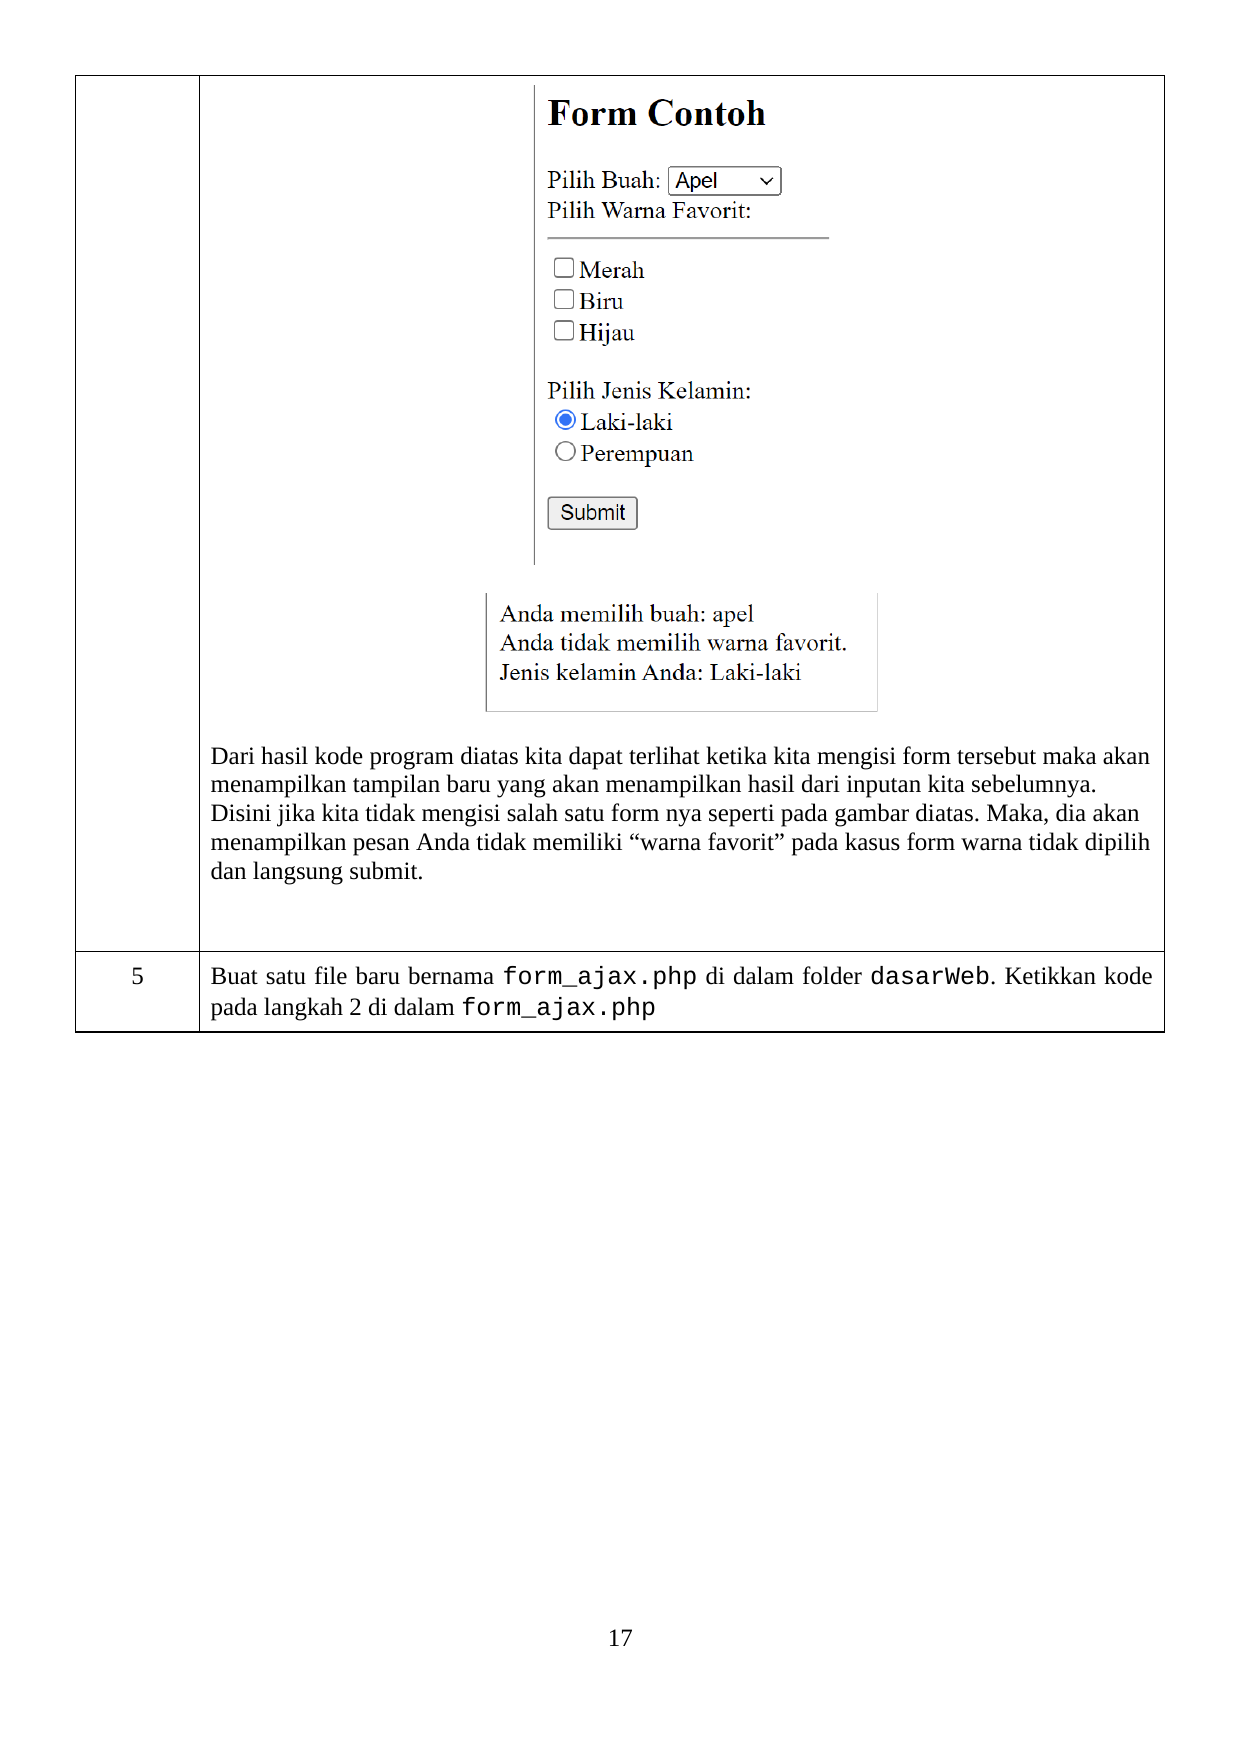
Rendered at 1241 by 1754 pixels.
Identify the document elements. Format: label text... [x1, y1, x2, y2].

table_cell 5 [76, 952, 199, 1031]
picture [533, 85, 830, 565]
picture [485, 593, 878, 712]
table_cell 4 [76, 76, 199, 951]
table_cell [200, 76, 1164, 951]
table_cell Buat satu file baru bernama form_ajax.php di dalam folder dasarWeb. Ketikkan kode pada langkah 2 di dalam form_ajax.php [200, 952, 1164, 1031]
